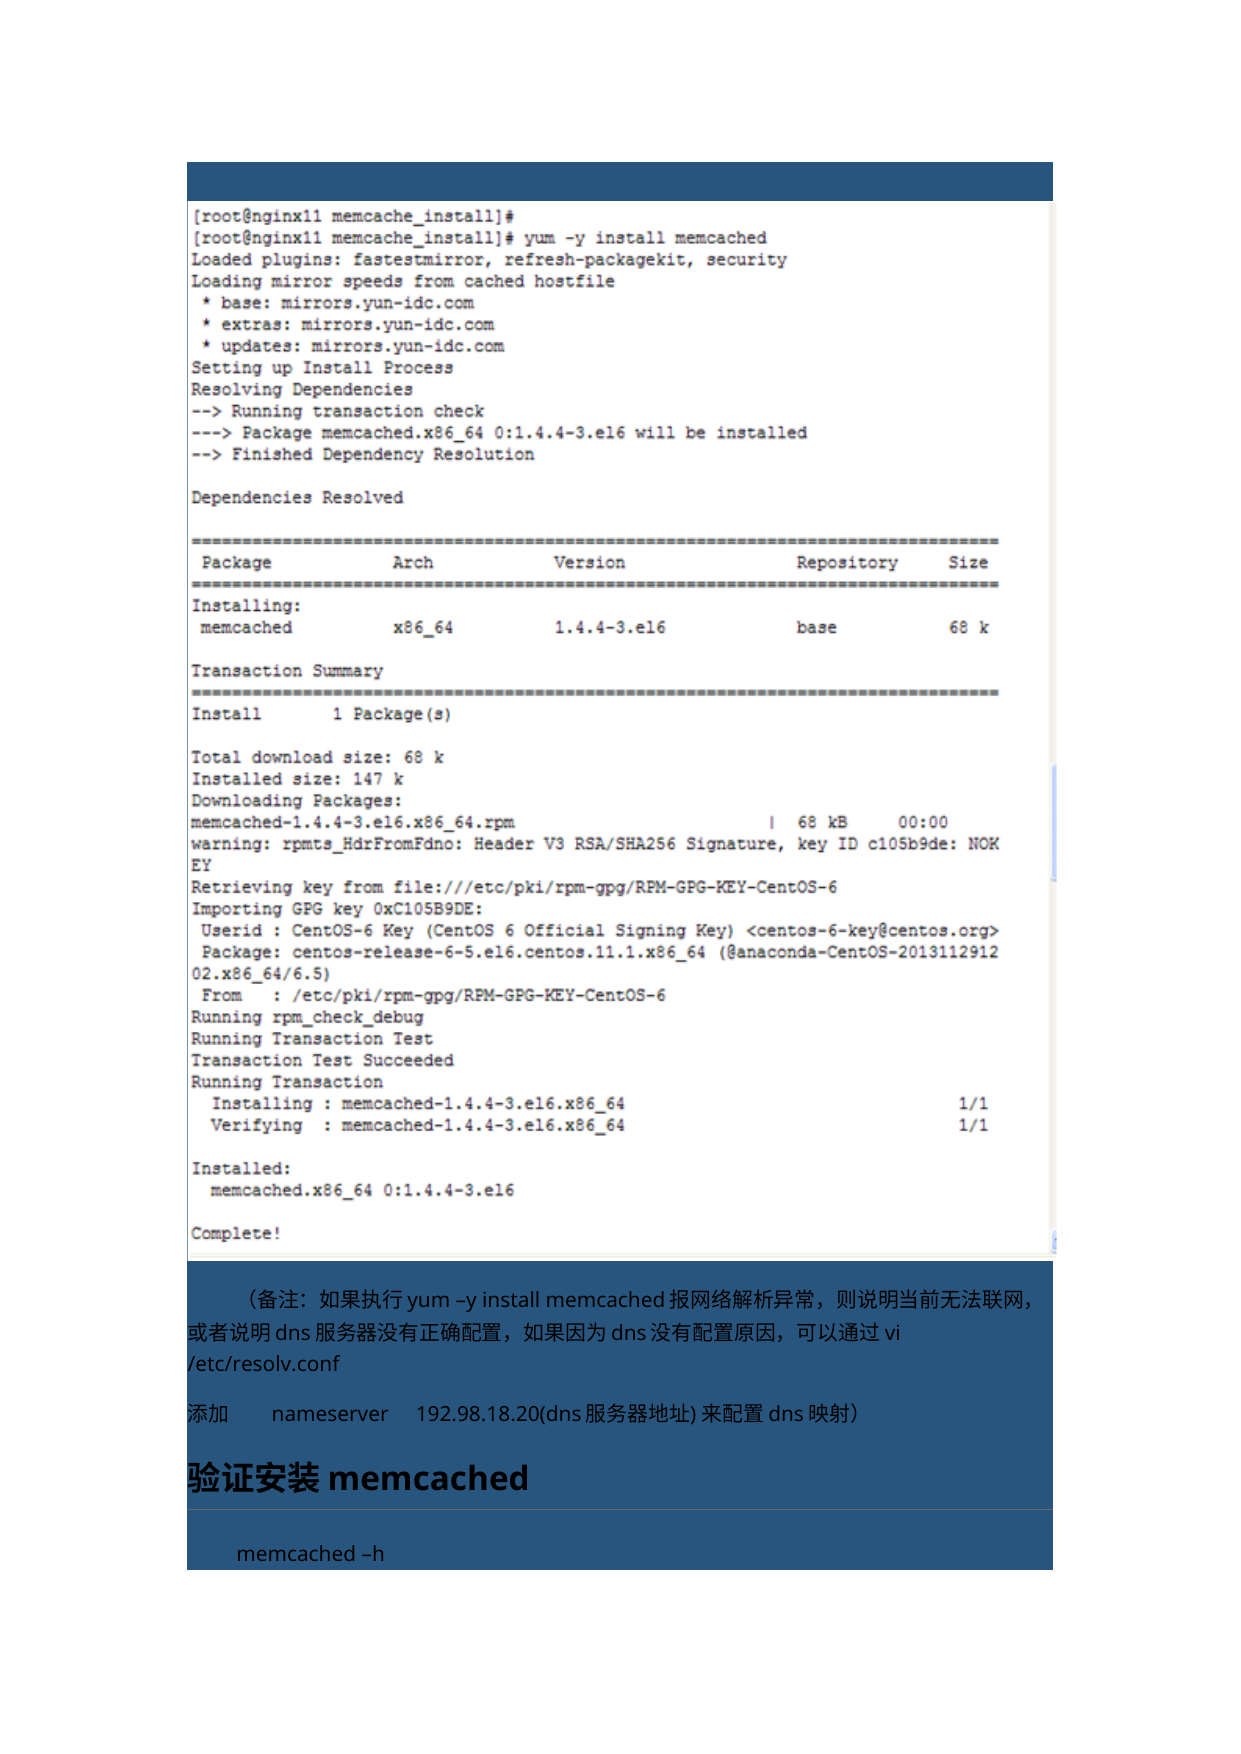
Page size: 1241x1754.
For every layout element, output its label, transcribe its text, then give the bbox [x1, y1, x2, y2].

text （备注：如果执行yum –y install memcached报网络解析异常，则说明当前无法联网，或者说明dns服务器没有正确配置，如果因为dns没有配置原因，可以通过 vi /etc/resolv.conf [187, 1283, 1053, 1380]
subtitle 验证安装memcached [187, 1444, 1053, 1510]
picture [187, 201, 1060, 1261]
text memcached –h [187, 1537, 1053, 1570]
text 添加 nameserver 192.98.18.20(dns服务器地址) 来配置dns映射） [187, 1396, 1053, 1428]
